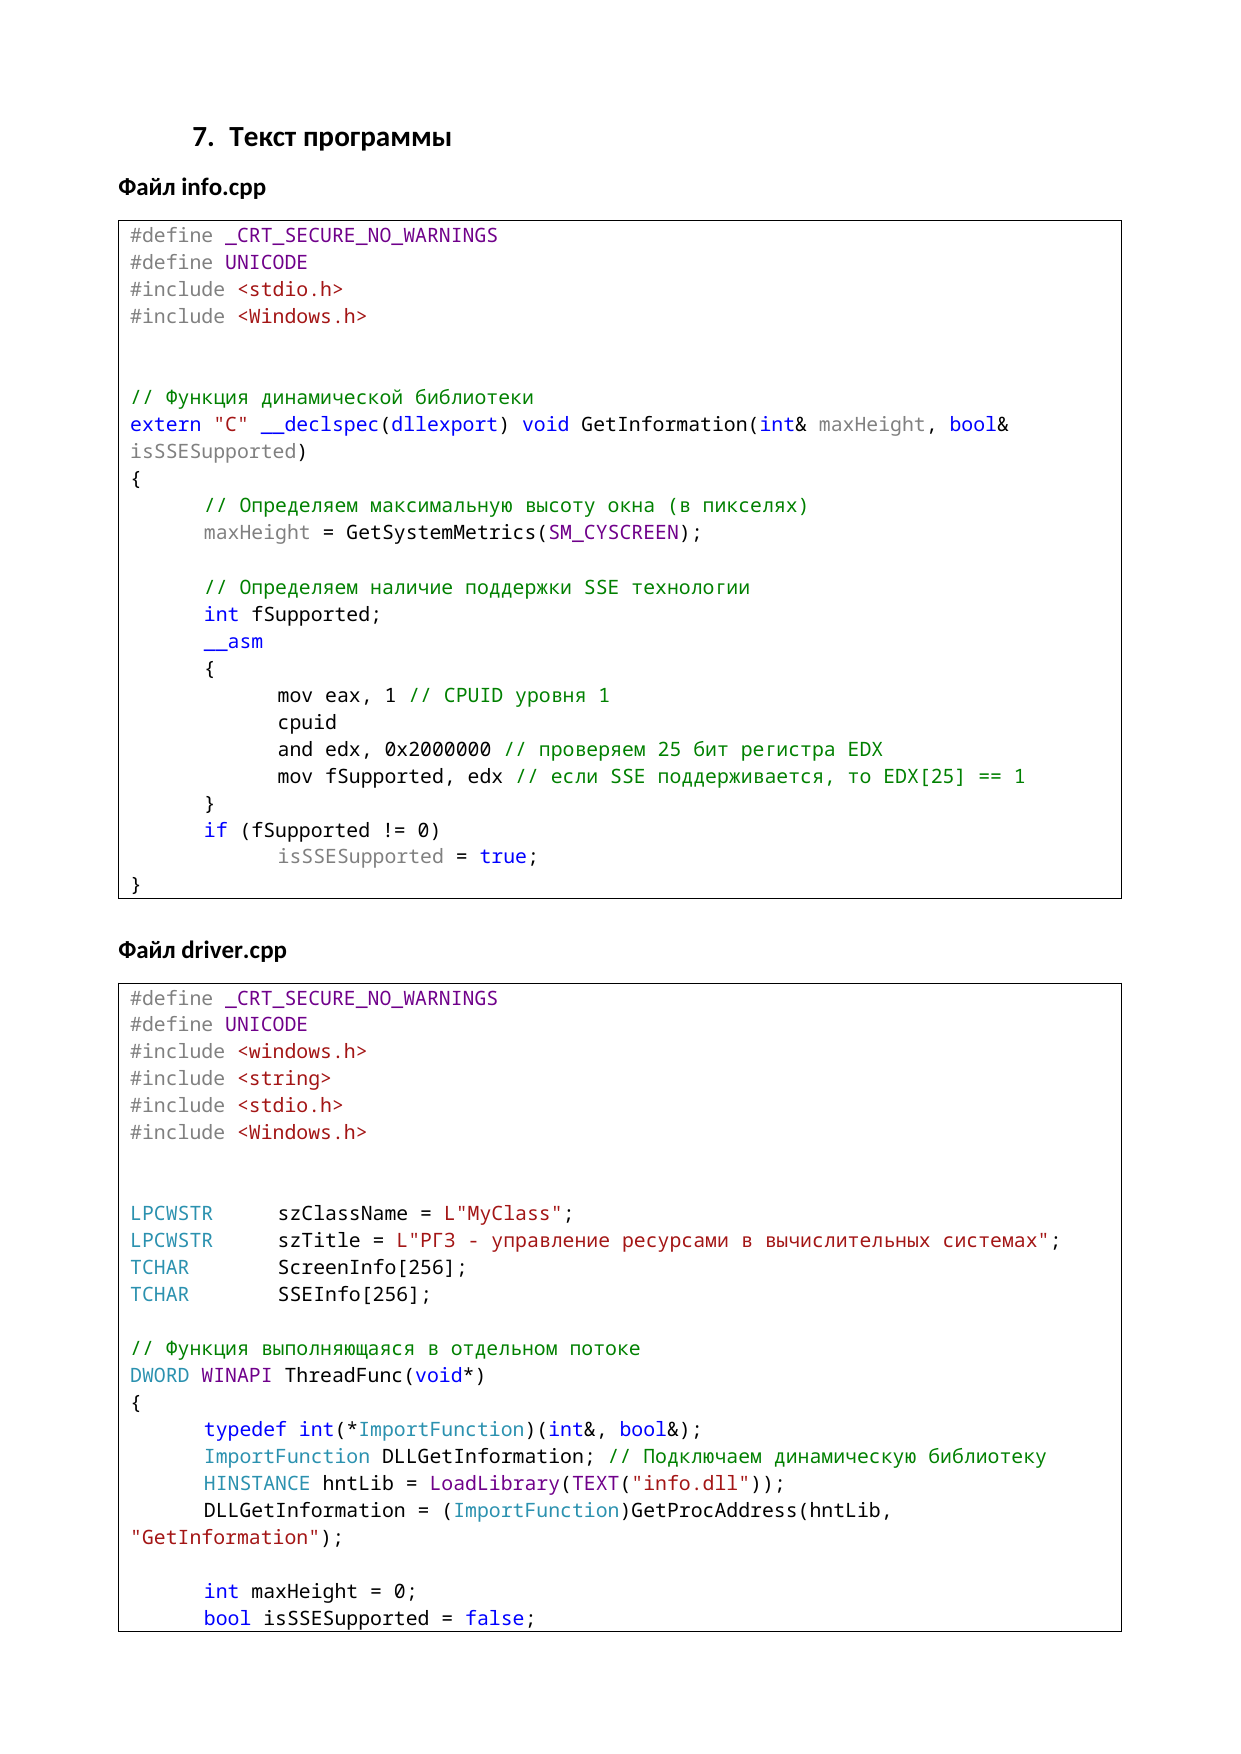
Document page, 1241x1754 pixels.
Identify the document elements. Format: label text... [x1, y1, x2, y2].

text Текст программы [192, 118, 1122, 154]
table_header #define _CRT_SECURE_NO_WARNINGS #define UNICODE #include <stdio.h> #include <Windows.h> // Функция динамической библиотеки extern "C" __declspec(dllexport) void GetInformation(int& maxHeight, bool& isSSESupported) { // Определяем максимальную высоту окна (в пикселях) maxHeight = GetSystemMetrics(SM_CYSCREEN); // Определяем наличие поддержки SSE технологии int fSupported; __asm { mov eax, 1 // CPUID уровня 1 cpuid and edx, 0x2000000 // проверяем 25 бит регистра EDX mov fSupported, edx // если SSE поддерживается, то EDX[25] == 1 } if (fSupported != 0) isSSESupported = true; } [119, 221, 1121, 898]
text Файл info.cpp [118, 172, 1122, 202]
text Файл driver.cpp [118, 934, 1122, 964]
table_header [119, 984, 1121, 1631]
